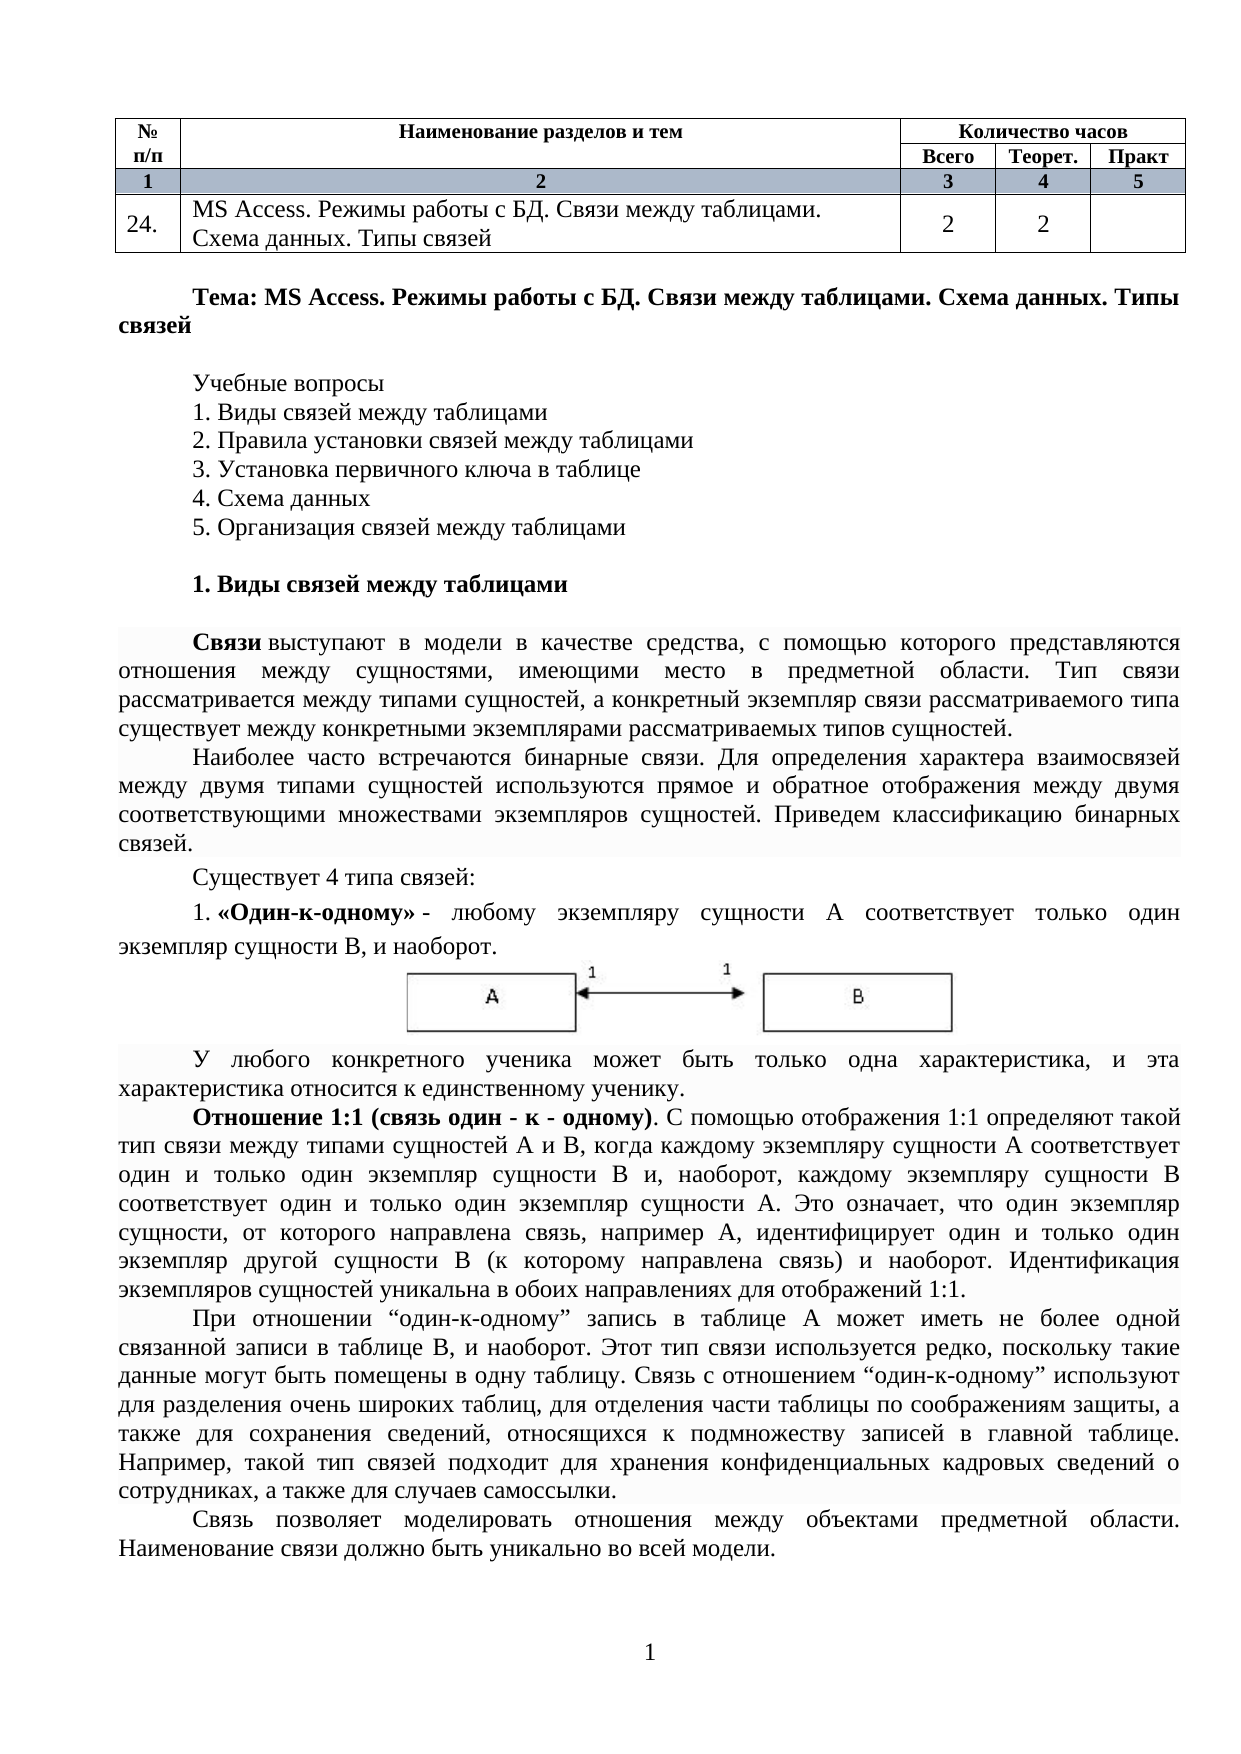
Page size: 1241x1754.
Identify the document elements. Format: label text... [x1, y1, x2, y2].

table_header № п/п [116, 119, 180, 168]
text Тема: MS Access. Режимы работы с БД. Связи между таблицами. Схема данных. Типы связей [118, 282, 1181, 339]
table_header Наименование разделов и тем [181, 119, 900, 168]
table_header Количество часов [901, 119, 1185, 143]
text 2. Правила установки связей между таблицами [118, 426, 1181, 454]
text Наиболее часто встречаются бинарные связи. Для определения характера взаимосвязей между двумя типами сущностей используются прямое и обратное отображения между двумя соответствующими множествами экземпляров сущностей. Приведем классификацию бинарных связей. [118, 742, 1181, 857]
table_cell 1 [116, 169, 180, 193]
text 1. Виды связей между таблицами [118, 397, 1181, 426]
text Связи выступают в модели в качестве средства, с помощью которого представляются отношения между сущностями, имеющими место в предметной области. Тип связи рассматривается между типами сущностей, а конкретный экземпляр связи рассматриваемого типа существует между конкретными экземплярами рассматриваемых типов сущностей. [118, 627, 1181, 742]
text При отношении “один-к-одному” запись в таблице А может иметь не более одной связанной записи в таблице В, и наоборот. Этот тип связи используется редко, поскольку такие данные могут быть помещены в одну таблицу. Связь с отношением “один-к-одному” используют для разделения очень широких таблиц, для отделения части таблицы по соображениям защиты, а также для сохранения сведений, относящихся к подмножеству записей в главной таблице. Например, такой тип связей подходит для хранения конфиденциальных кадровых сведений о сотрудниках, а также для случаев самоссылки. [118, 1303, 1181, 1504]
table_cell 24. [116, 195, 180, 252]
text 3. Установка первичного ключа в таблице [118, 454, 1181, 483]
text 1. «Один-к-одному» - любому экземпляру сущности А соответствует только один экземпляр сущности В, и наоборот. [118, 891, 1181, 960]
table_cell 2 [181, 169, 900, 193]
text Связь позволяет моделировать отношения между объектами предметной области. Наименование связи должно быть уникально во всей модели. [118, 1504, 1181, 1562]
table_cell 2 [901, 195, 995, 252]
table_cell MS Access. Режимы работы с БД. Связи между таблицами. Схема данных. Типы связей [181, 195, 900, 252]
text Учебные вопросы [118, 368, 1181, 397]
table_cell 4 [996, 169, 1090, 193]
table_cell 3 [901, 169, 995, 193]
text Существует 4 типа связей: [118, 857, 1181, 891]
table_cell Практ [1091, 144, 1185, 168]
text 1. Виды связей между таблицами [118, 569, 1181, 598]
text 4. Схема данных [118, 483, 1181, 512]
table_cell 5 [1091, 169, 1185, 193]
table_cell Теорет. [996, 144, 1090, 168]
picture [406, 960, 967, 1045]
table_cell [1091, 195, 1185, 252]
table_cell 2 [996, 195, 1090, 252]
text 5. Организация связей между таблицами [118, 512, 1181, 541]
table_cell Всего [901, 144, 995, 168]
text Отношение 1:1 (связь один - к - одному). С помощью отображения 1:1 определяют такой тип связи между типами сущностей А и В, когда каждому экземпляру сущности А соответствует один и только один экземпляр сущности В и, наоборот, каждому экземпляру сущности В соответствует один и только один экземпляр сущности А. Это означает, что один экземпляр сущности, от которого направлена связь, например А, идентифицирует один и только один экземпляр другой сущности В (к которому направлена связь) и наоборот. Идентификация экземпляров сущностей уникальна в обоих направлениях для отображений 1:1. [118, 1102, 1181, 1303]
text У любого конкретного ученика может быть только одна характеристика, и эта характеристика относится к единственному ученику. [118, 1044, 1181, 1102]
